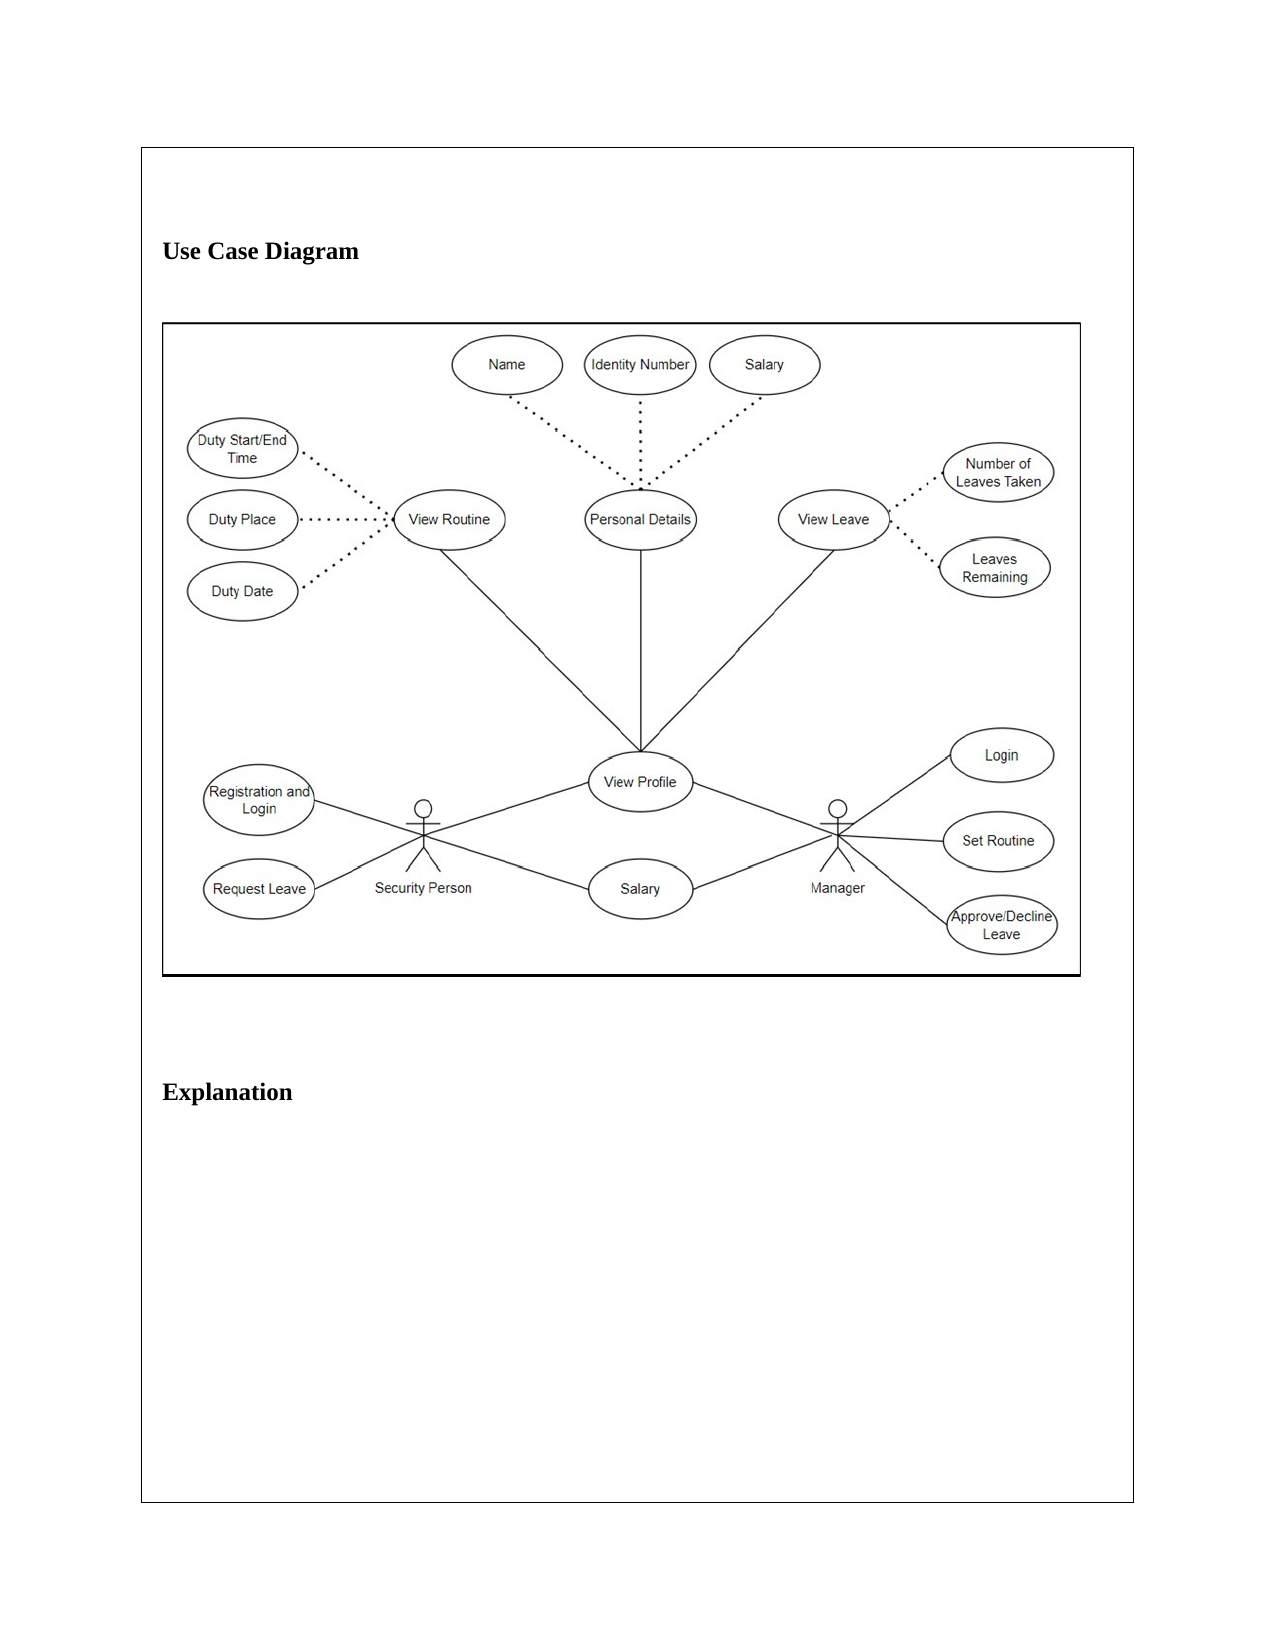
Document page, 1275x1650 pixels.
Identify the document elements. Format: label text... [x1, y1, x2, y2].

picture [162, 322, 1081, 977]
text Use Case Diagram [162, 236, 1125, 265]
text Explanation [162, 1077, 1125, 1105]
